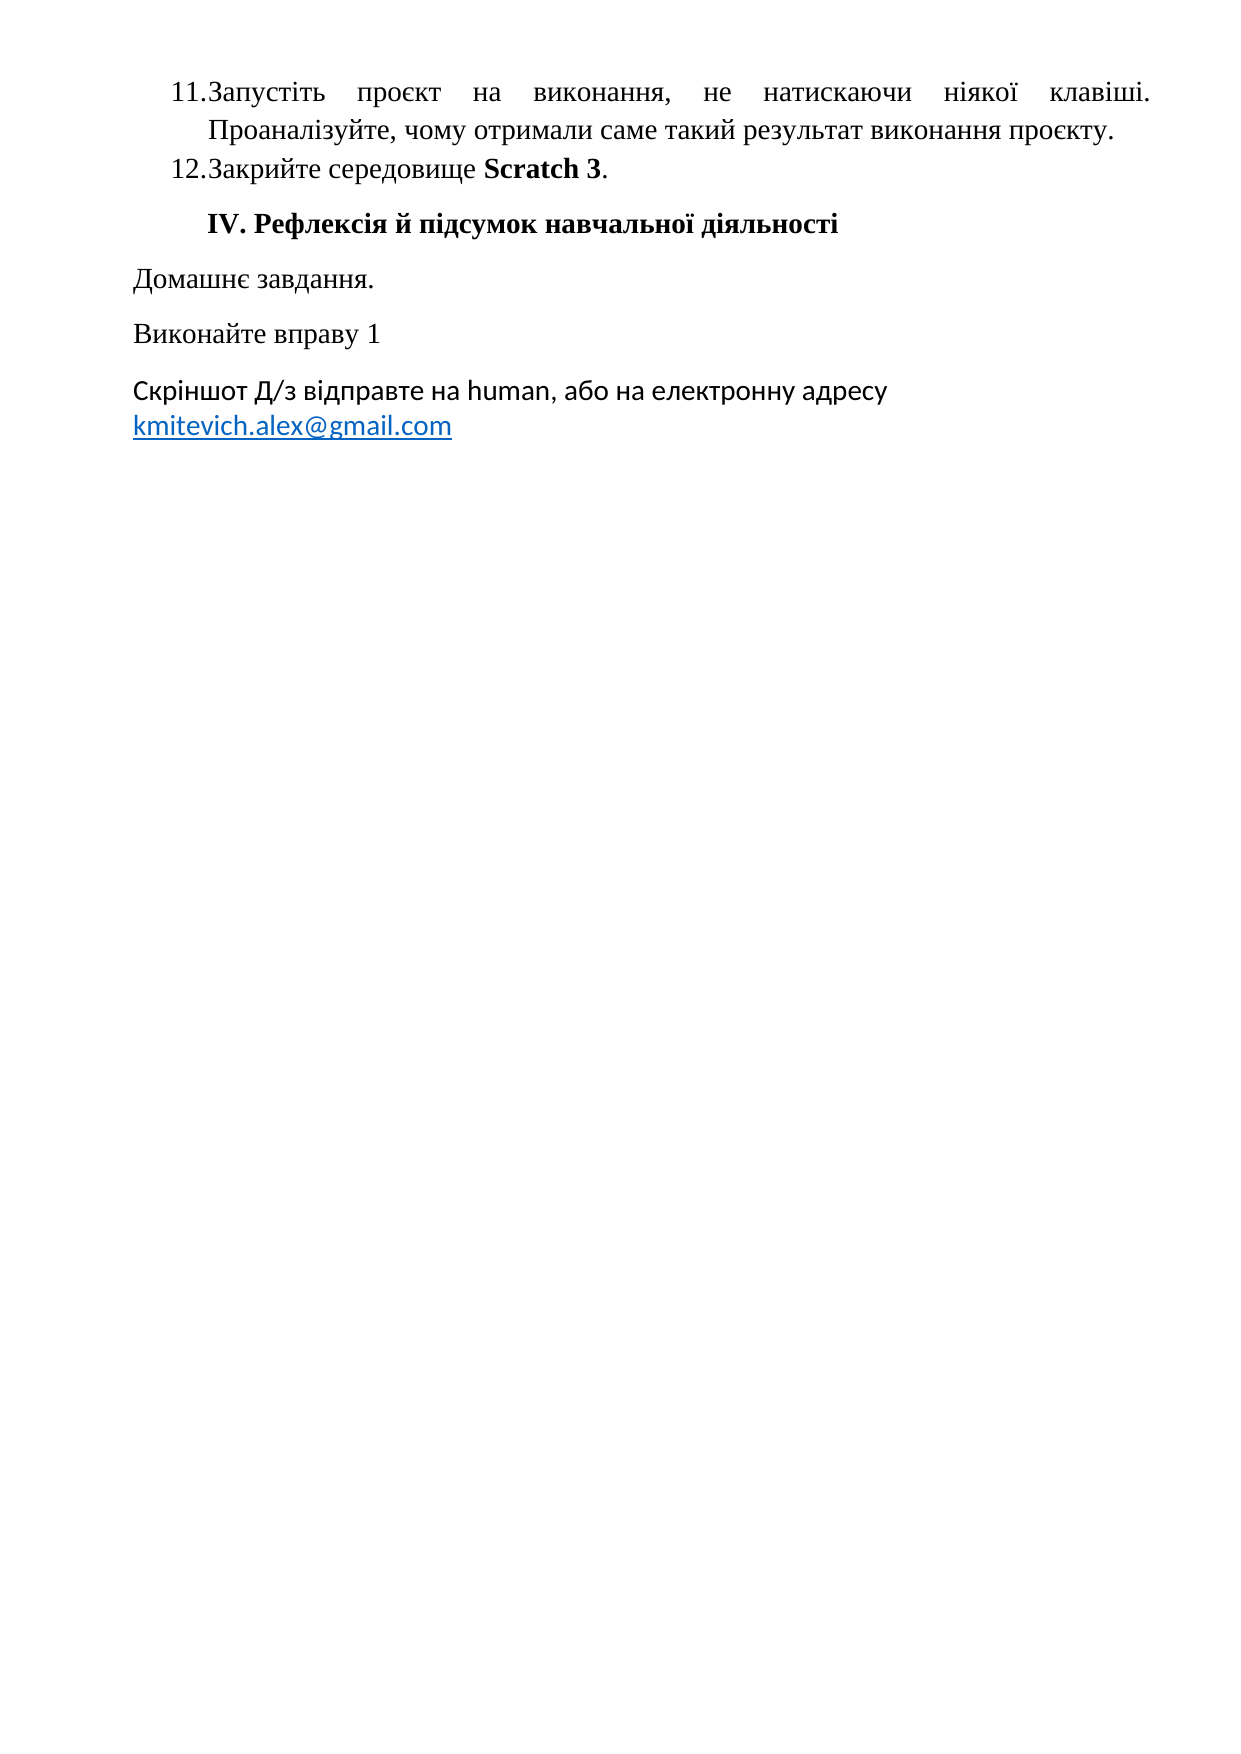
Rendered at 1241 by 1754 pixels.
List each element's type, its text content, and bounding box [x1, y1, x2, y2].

list Закрийте середовище Scratch 3. [170, 151, 1152, 184]
text Виконайте вправу 1 [133, 317, 1152, 350]
text ІV. Рефлексія й підсумок навчальної діяльності [133, 206, 1152, 240]
text Скріншот Д/з відправте на human, або на електронну адресу kmitevich.alex@gmail.com [133, 372, 1152, 443]
text Домашнє завдання. [133, 261, 1152, 295]
list Запустіть проєкт на виконання, не натискаючи ніякої клавіші. Проаналізуйте, чому отримали саме такий результат виконання проєкту. [170, 74, 1152, 146]
